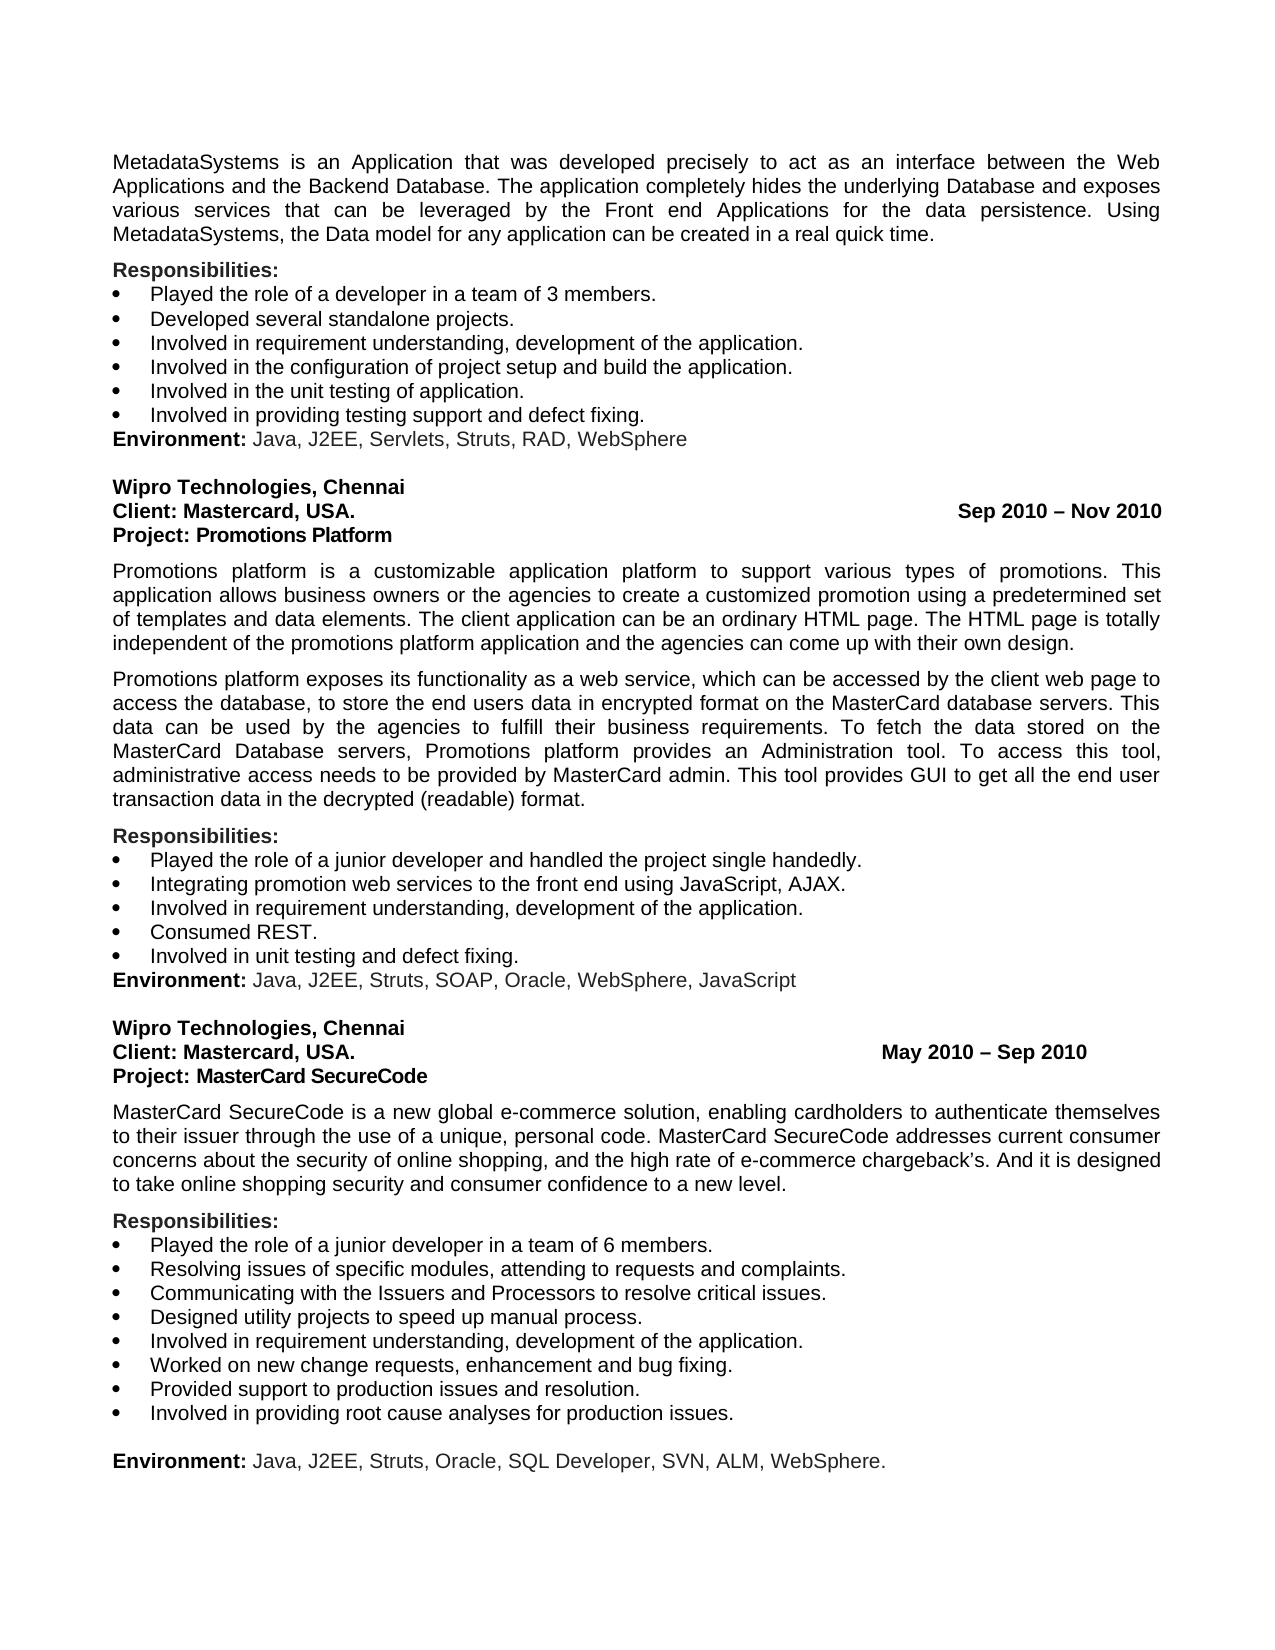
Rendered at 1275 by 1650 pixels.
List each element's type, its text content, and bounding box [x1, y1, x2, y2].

list Involved in requirement understanding, development of the application. [112, 896, 1162, 920]
text MetadataSystems is an Application that was developed precisely to act as an interface between the Web Applications and the Backend Database. The application completely hides the underlying Database and exposes various services that can be leveraged by the Front end Applications for the data persistence. Using MetadataSystems, the Data model for any application can be created in a real quick time. [112, 150, 1162, 246]
text Client: Mastercard, USA. May 2010 – Sep 2010 [112, 1040, 1200, 1064]
list Resolving issues of specific modules, attending to requests and complaints. [112, 1256, 1162, 1281]
list Involved in the unit testing of application. [112, 378, 1162, 403]
list Worked on new change requests, enhancement and bug fixing. [112, 1353, 1162, 1377]
list Played the role of a junior developer in a team of 6 members. [112, 1232, 1162, 1256]
list Communicating with the Issuers and Processors to resolve critical issues. [112, 1281, 1162, 1304]
text Project: MasterCard SecureCode [112, 1064, 1162, 1088]
text Wipro Technologies, Chennai [112, 474, 1200, 498]
list Developed several standalone projects. [112, 306, 1162, 330]
list Provided support to production issues and resolution. [112, 1377, 1162, 1401]
text Environment: Java, J2EE, Struts, SOAP, Oracle, WebSphere, JavaScript [112, 968, 1162, 992]
list Involved in providing root cause analyses for production issues. [112, 1401, 1162, 1425]
text Responsibilities: [112, 258, 1162, 282]
list Involved in the configuration of project setup and build the application. [112, 354, 1162, 378]
list Involved in requirement understanding, development of the application. [112, 330, 1162, 354]
text Promotions platform is a customizable application platform to support various types of promotions. This application allows business owners or the agencies to create a customized promotion using a predetermined set of templates and data elements. The client application can be an ordinary HTML page. The HTML page is totally independent of the promotions platform application and the agencies can come up with their own design. [112, 559, 1162, 655]
text Wipro Technologies, Chennai [112, 1016, 1200, 1040]
list Played the role of a junior developer and handled the project single handedly. [112, 847, 1162, 872]
list Played the role of a developer in a team of 3 members. [112, 282, 1162, 306]
list Involved in unit testing and defect fixing. [112, 944, 1162, 968]
text MasterCard SecureCode is a new global e-commerce solution, enabling cardholders to authenticate themselves to their issuer through the use of a unique, personal code. MasterCard SecureCode addresses current consumer concerns about the security of online shopping, and the high rate of e-commerce chargeback’s. And it is designed to take online shopping security and consumer confidence to a new level. [112, 1100, 1162, 1196]
text Promotions platform exposes its functionality as a web service, which can be accessed by the client web page to access the database, to store the end users data in encrypted format on the MasterCard database servers. This data can be used by the agencies to fulfill their business requirements. To fetch the data stored on the MasterCard Database servers, Promotions platform provides an Administration tool. To access this tool, administrative access needs to be provided by MasterCard admin. This tool provides GUI to get all the end user transaction data in the decrypted (readable) format. [112, 667, 1162, 811]
text Environment: Java, J2EE, Servlets, Struts, RAD, WebSphere [112, 427, 1162, 451]
list Involved in providing testing support and defect fixing. [112, 403, 1162, 427]
text Environment: Java, J2EE, Struts, Oracle, SQL Developer, SVN, ALM, WebSphere. [112, 1449, 1162, 1473]
list Integrating promotion web services to the front end using JavaScript, AJAX. [112, 872, 1162, 896]
text Responsibilities: [112, 1208, 1162, 1232]
list Involved in requirement understanding, development of the application. [112, 1329, 1162, 1353]
text Responsibilities: [112, 823, 1162, 847]
text Project: Promotions Platform [112, 522, 1162, 546]
text Client: Mastercard, USA. Sep 2010 – Nov 2010 [112, 498, 1200, 522]
list Consumed REST. [112, 920, 1162, 944]
list Designed utility projects to speed up manual process. [112, 1304, 1162, 1329]
